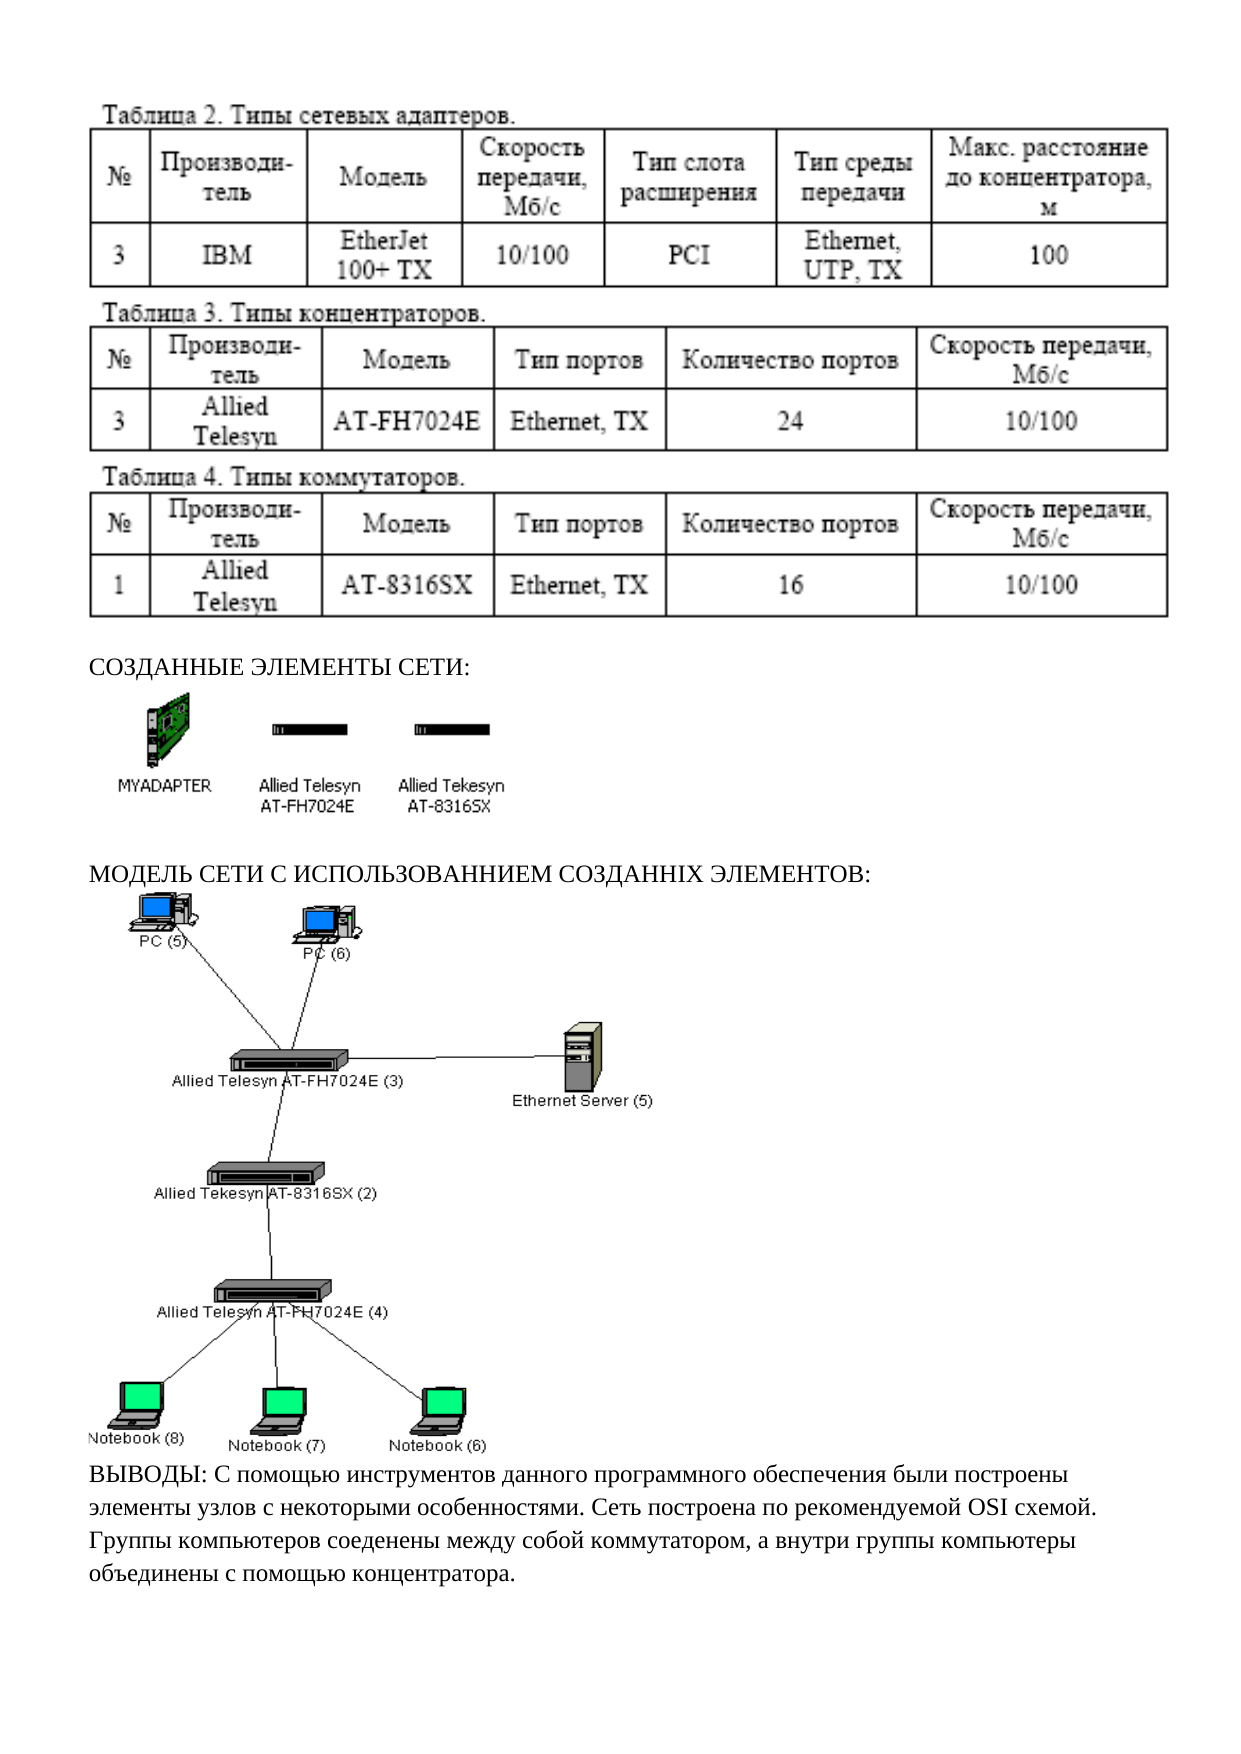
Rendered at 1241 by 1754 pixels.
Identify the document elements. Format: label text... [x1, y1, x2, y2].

text МОДЕЛЬ СЕТИ С ИСПОЛЬЗОВАННИЕМ СОЗДАННІХ ЭЛЕМЕНТОВ: [89, 859, 1152, 887]
picture [88, 103, 1171, 620]
picture [88, 685, 537, 822]
text ВЫВОДЫ: С помощью инструментов данного программного обеспечения были построены элементы узлов с некоторыми особенностями. Сеть построена по рекомендуемой OSI схемой. Группы компьютеров соеденены между собой коммутатором, а внутри группы компьютеры объединены с помощью концентратора. [89, 1459, 1152, 1587]
text СОЗДАННЫЕ ЭЛЕМЕНТЫ СЕТИ: [89, 652, 1152, 681]
picture [88, 891, 654, 1456]
